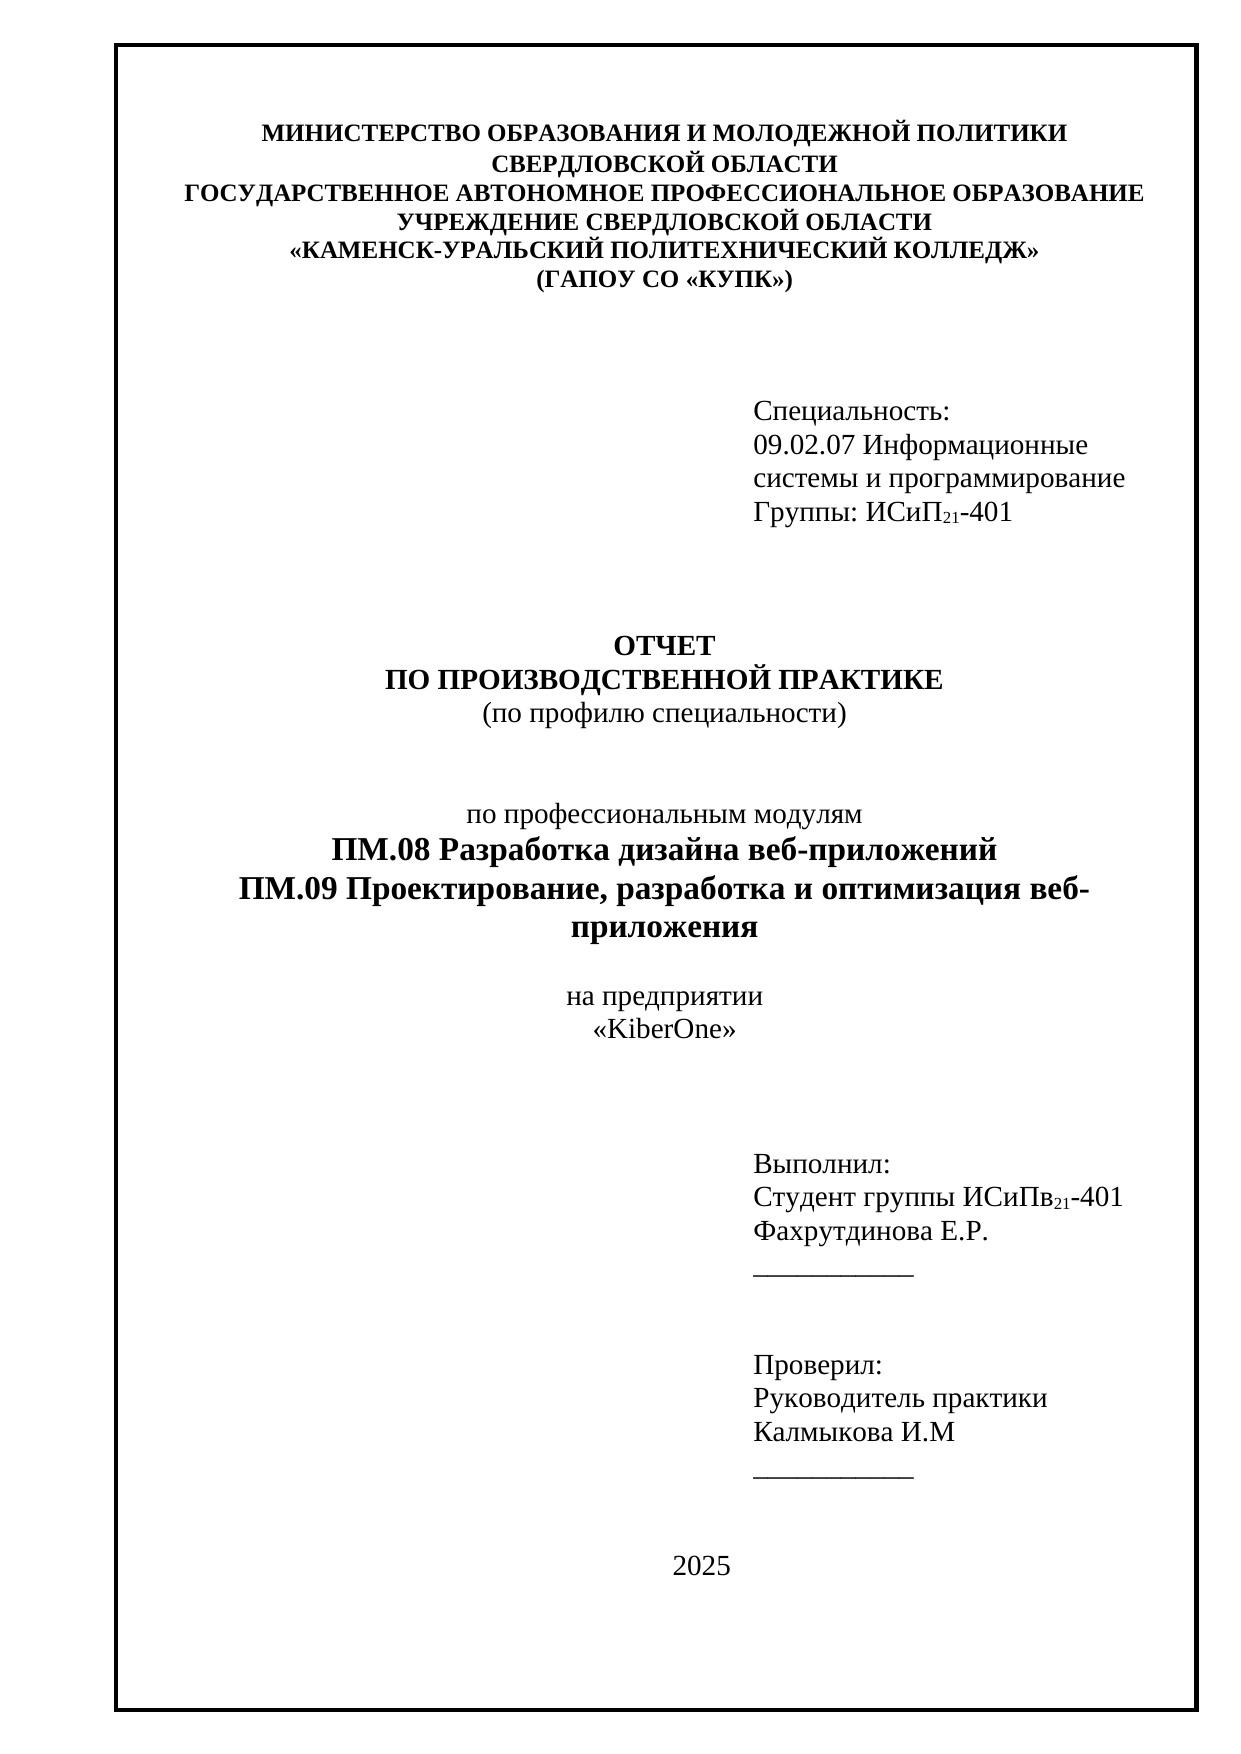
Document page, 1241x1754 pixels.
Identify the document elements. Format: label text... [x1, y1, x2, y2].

text МИНИСТЕРСТВО ОБРАЗОВАНИЯ И МОЛОДЕЖНОЙ ПОЛИТИКИ [177, 118, 1152, 147]
text ОТЧЕТ [177, 628, 1152, 662]
text ПО ПРОИЗВОДСТВЕННОЙ ПРАКТИКЕ [177, 662, 1152, 695]
text Калмыкова И.М [753, 1414, 1152, 1448]
text «КАМЕНСК-УРАЛЬСКИЙ ПОЛИТЕХНИЧЕСКИЙ КОЛЛЕДЖ» [177, 235, 1152, 264]
text 2025 [177, 1548, 1152, 1582]
text Проверил: [753, 1347, 1152, 1381]
text на предприятии [177, 978, 1152, 1012]
text ПМ.08 Разработка дизайна веб-приложений [177, 829, 1152, 868]
text Специальность: [753, 393, 1152, 427]
text 09.02.07 Информационные системы и программирование [753, 427, 1152, 494]
text по профессиональным модулям [177, 796, 1152, 829]
text СВЕРДЛОВСКОЙ ОБЛАСТИ [177, 149, 1152, 178]
text Студент группы ИСиПв21-401 [753, 1179, 1152, 1213]
text (ГАПОУ СО «КУПК») [177, 264, 1152, 293]
text Фахрутдинова Е.Р. [753, 1213, 1152, 1246]
text ___________ [753, 1246, 1152, 1280]
text ГОСУДАРСТВЕННОЕ АВТОНОМНОЕ ПРОФЕССИОНАЛЬНОЕ ОБРАЗОВАНИЕ УЧРЕЖДЕНИЕ СВЕРДЛОВСКОЙ ОБЛАСТИ [177, 178, 1152, 235]
text Руководитель практики [753, 1381, 1152, 1414]
text (по профилю специальности) [177, 695, 1152, 729]
text ___________ [753, 1448, 1152, 1481]
text «KiberOne» [177, 1012, 1152, 1045]
text Выполнил: [753, 1146, 1152, 1179]
text Группы: ИСиП21-401 [753, 494, 1152, 528]
text ПМ.09 Проектирование, разработка и оптимизация веб-приложения [177, 868, 1152, 944]
